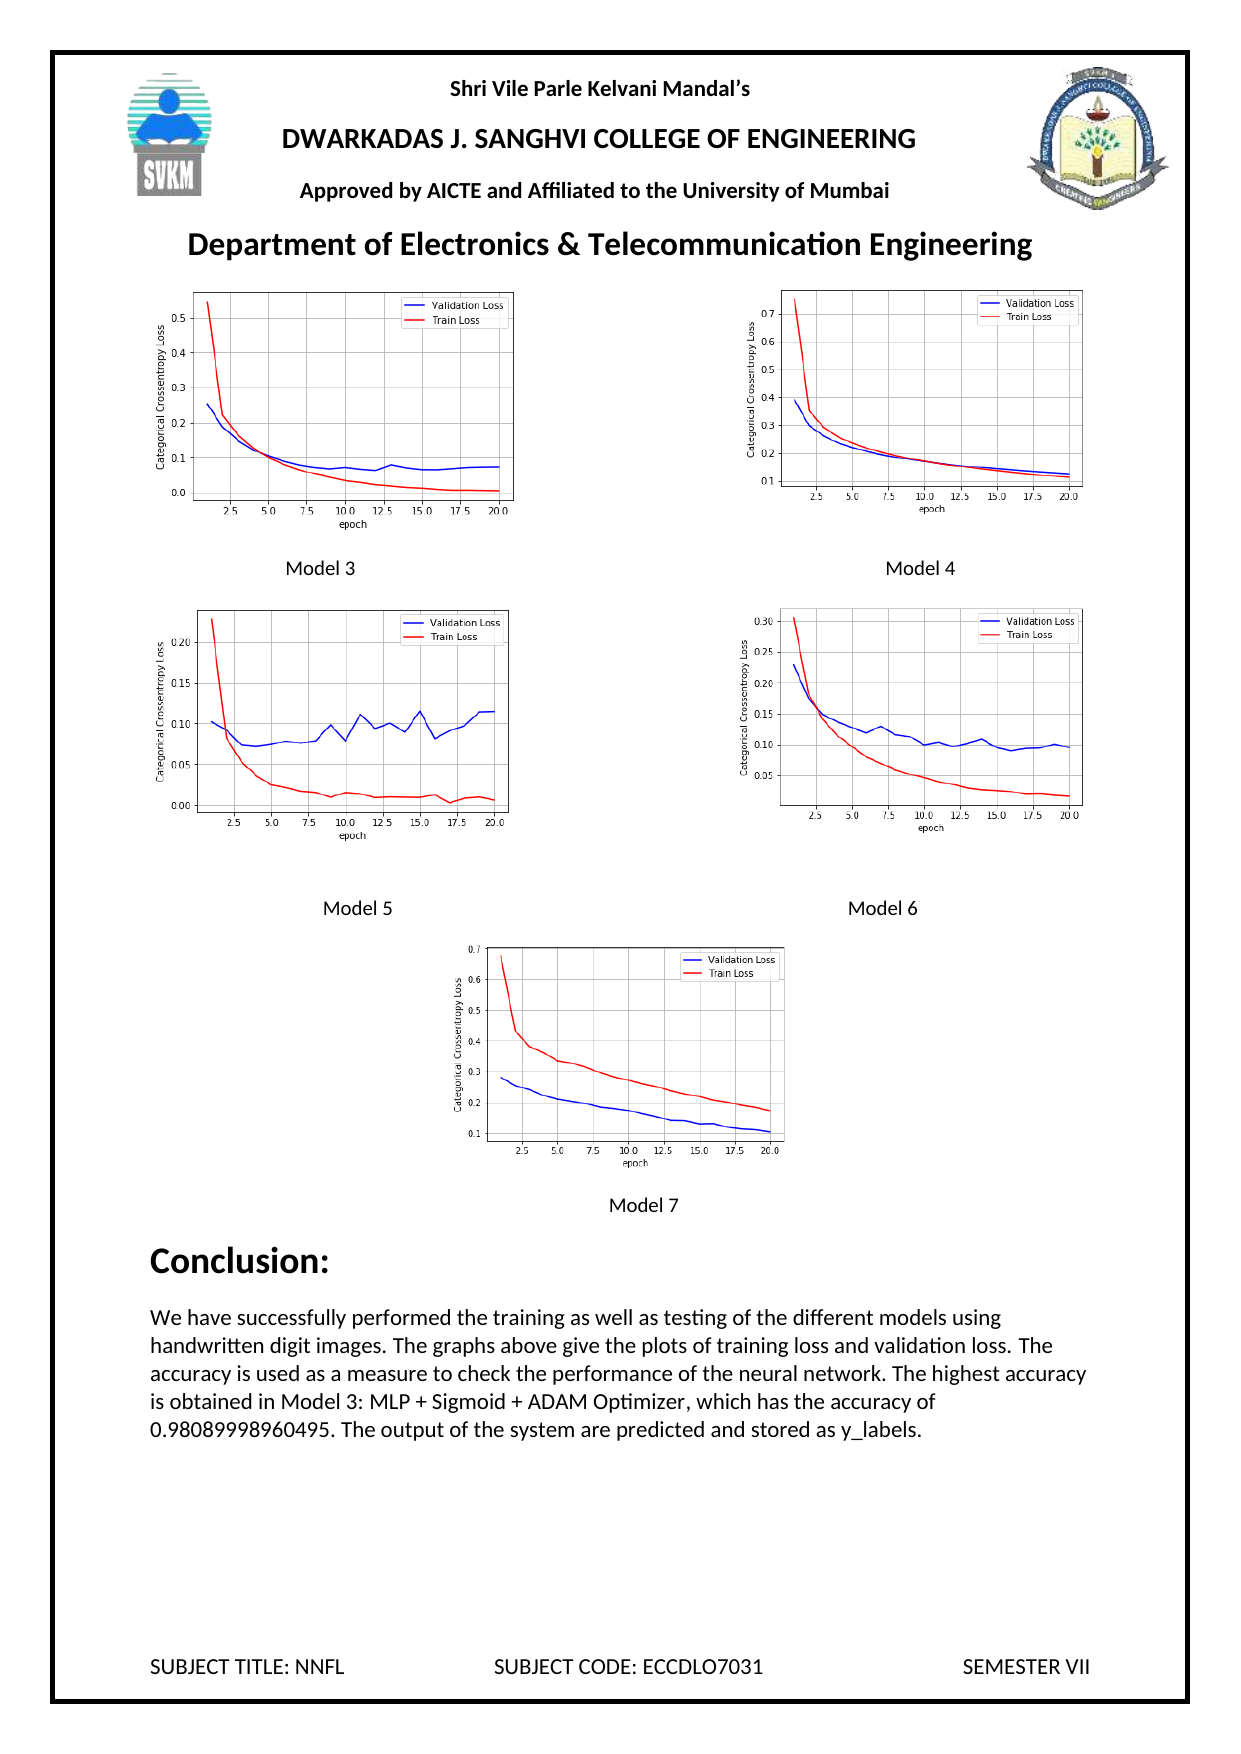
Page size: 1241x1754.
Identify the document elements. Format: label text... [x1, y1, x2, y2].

picture [61, 73, 282, 196]
text Model 3 Model 4 [150, 556, 1090, 581]
text Model 7 [150, 1192, 1090, 1218]
picture [1026, 67, 1169, 210]
picture [734, 599, 1091, 839]
text We have successfully performed the training as well as testing of the different models using handwritten digit images. The graphs above give the plots of training loss and validation loss. The accuracy is used as a measure to check the performance of the neural network. The highest accuracy is obtained in Model 3: MLP + Sigmoid + ADAM Optimizer, which has the accuracy of 0.98089998960495. The output of the system are predicted and stored as y_labels. [150, 1303, 1090, 1443]
picture [150, 282, 519, 533]
picture [741, 282, 1091, 520]
picture [150, 600, 513, 844]
text Conclusion: [150, 1237, 1090, 1282]
text Model 5 Model 6 [150, 895, 1090, 920]
picture [448, 939, 792, 1174]
